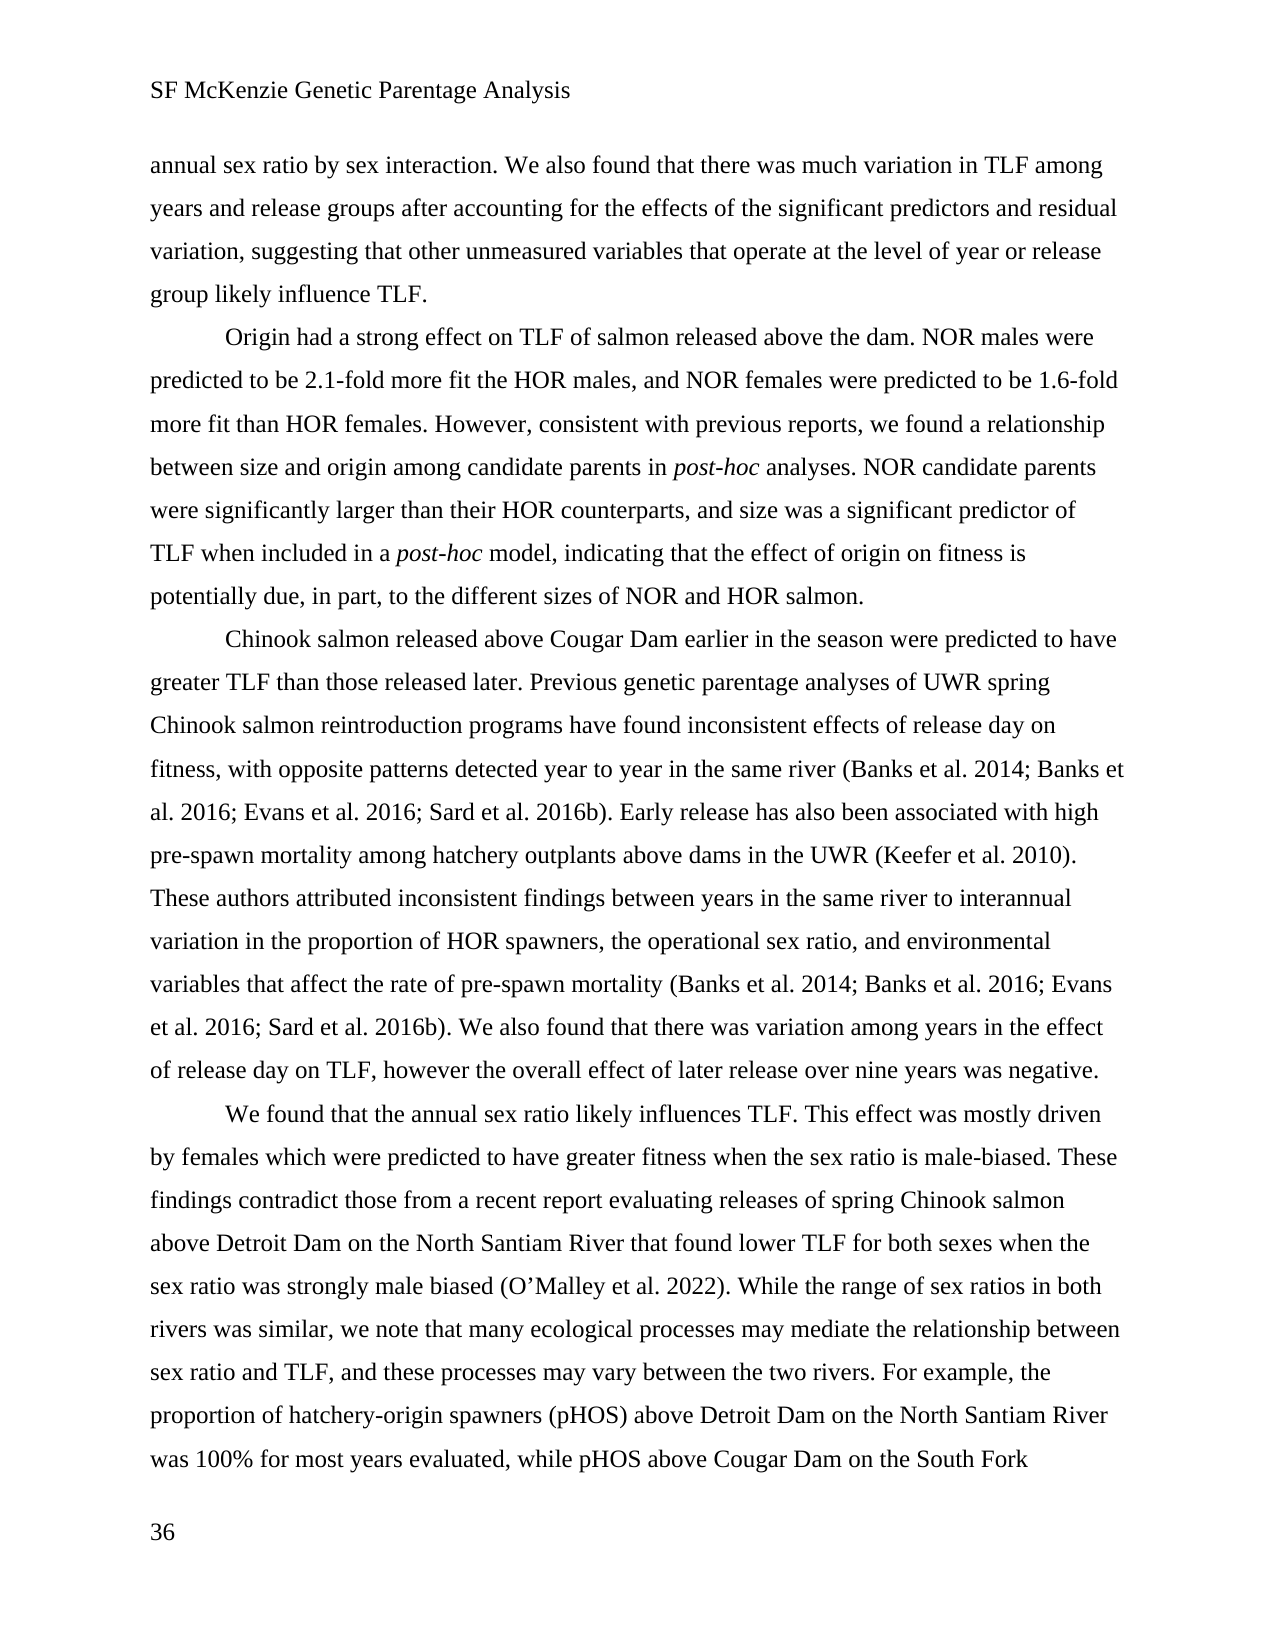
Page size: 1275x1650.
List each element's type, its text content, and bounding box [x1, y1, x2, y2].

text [150, 1099, 1125, 1472]
text Origin had a strong effect on TLF of salmon released above the dam. NOR males were predicted to be 2.1-fold more fit the HOR males, and NOR females were predicted to be 1.6-fold more fit than HOR females. However, consistent with previous reports, we found a relationship between size and origin among candidate parents in post-hoc analyses. NOR candidate parents were significantly larger than their HOR counterparts, and size was a significant predictor of TLF when included in a post-hoc model, indicating that the effect of origin on fitness is potentially due, in part, to the different sizes of NOR and HOR salmon. [150, 322, 1125, 610]
text Chinook salmon released above Cougar Dam earlier in the season were predicted to have greater TLF than those released later. Previous genetic parentage analyses of UWR spring Chinook salmon reintroduction programs have found inconsistent effects of release day on fitness, with opposite patterns detected year to year in the same river (Banks et al. 2014; Banks et al. 2016; Evans et al. 2016; Sard et al. 2016b). Early release has also been associated with high pre-spawn mortality among hatchery outplants above dams in the UWR (Keefer et al. 2010). These authors attributed inconsistent findings between years in the same river to interannual variation in the proportion of HOR spawners, the operational sex ratio, and environmental variables that affect the rate of pre-spawn mortality (Banks et al. 2014; Banks et al. 2016; Evans et al. 2016; Sard et al. 2016b). We also found that there was variation among years in the effect of release day on TLF, however the overall effect of later release over nine years was negative. [150, 624, 1125, 1084]
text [150, 150, 1125, 308]
